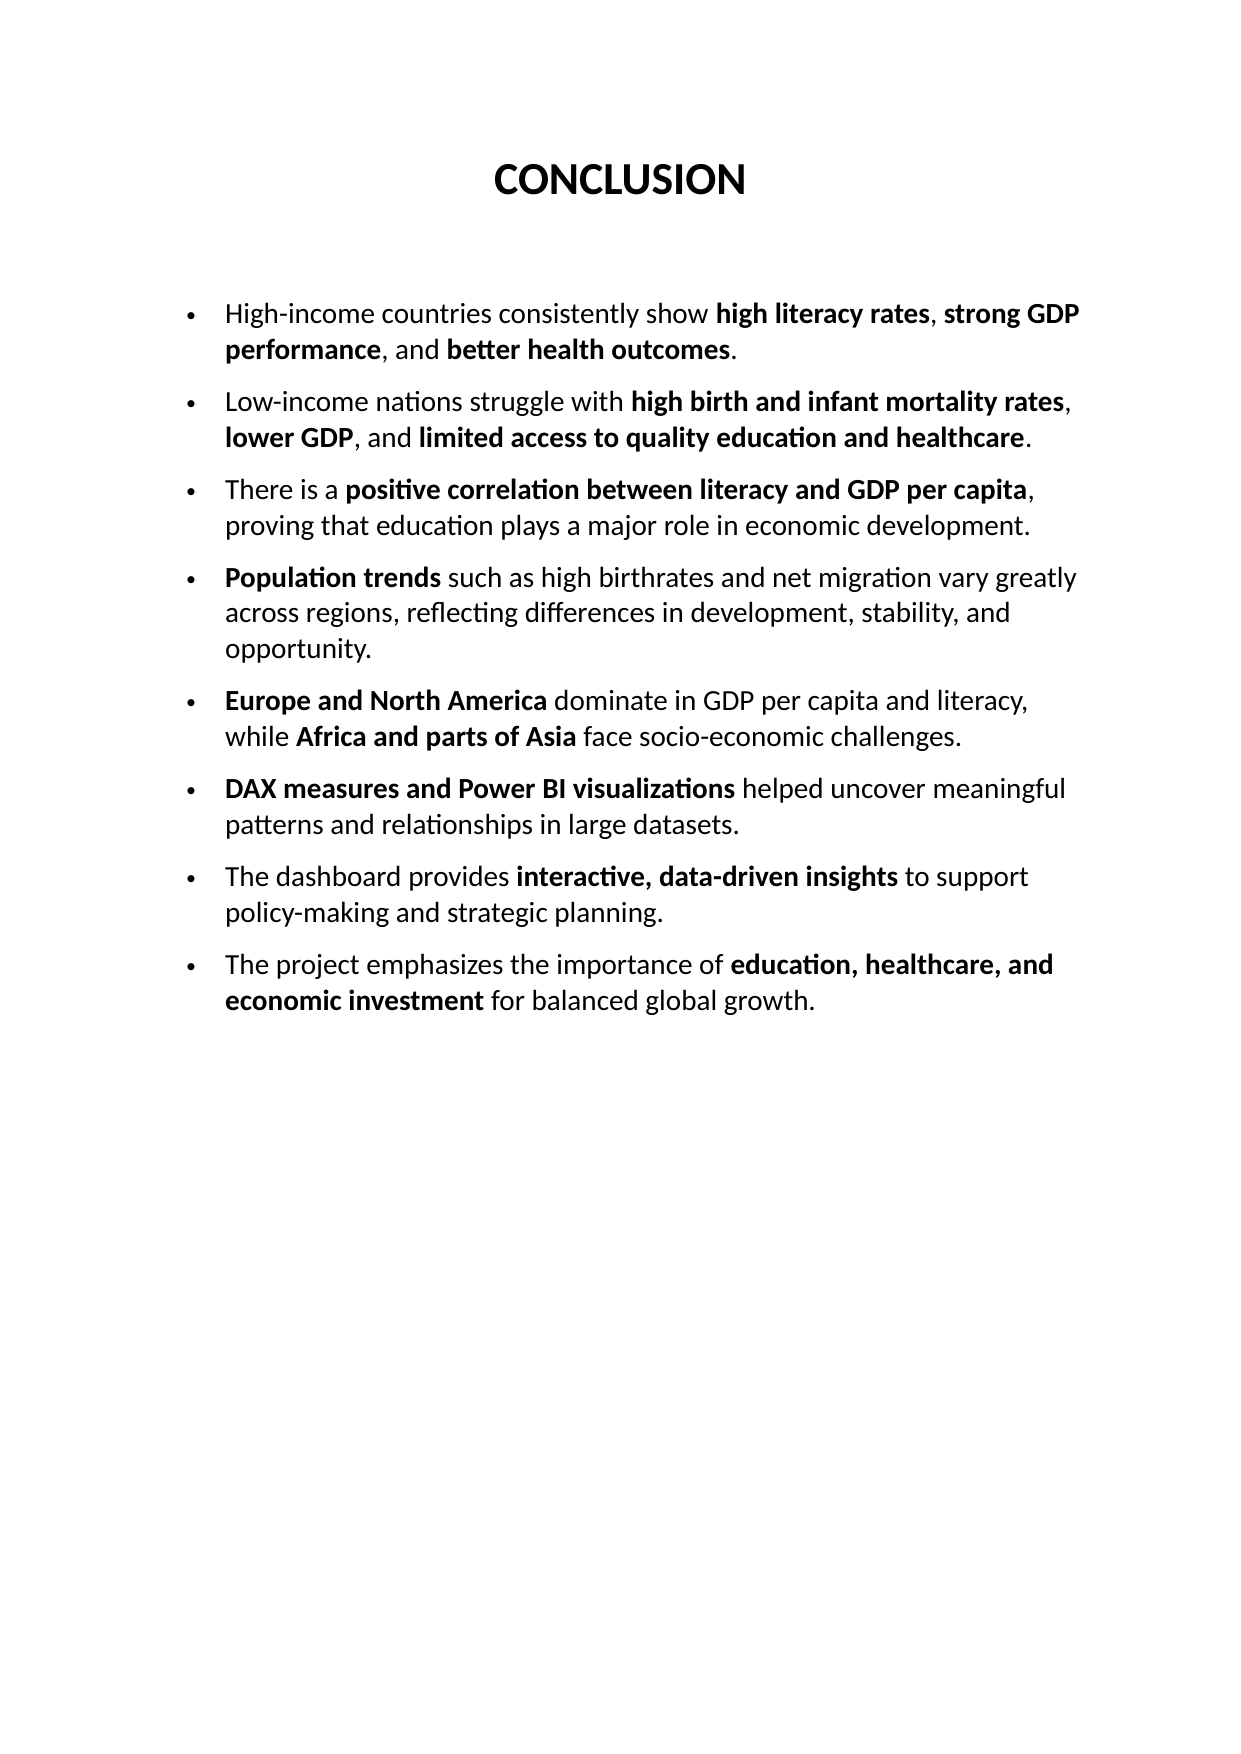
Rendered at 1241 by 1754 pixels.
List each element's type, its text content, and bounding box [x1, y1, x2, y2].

list DAX measures and Power BI visualizations helped uncover meaningful patterns and relationships in large datasets. [187, 770, 1090, 842]
list High-income countries consistently show high literacy rates, strong GDP performance, and better health outcomes. [187, 295, 1090, 366]
list There is a positive correlation between literacy and GDP per capita, proving that education plays a major role in economic development. [187, 471, 1090, 542]
list Low-income nations struggle with high birth and infant mortality rates, lower GDP, and limited access to quality education and healthcare. [187, 383, 1090, 454]
list Europe and North America dominate in GDP per capita and literacy, while Africa and parts of Asia face socio-economic challenges. [187, 682, 1090, 754]
list Population trends such as high birthrates and net migration vary greatly across regions, reflecting differences in development, stability, and opportunity. [187, 559, 1090, 666]
text CONCLUSION [150, 150, 1090, 206]
list The project emphasizes the importance of education, healthcare, and economic investment for balanced global growth. [187, 946, 1090, 1017]
list The dashboard provides interactive, data-driven insights to support policy-making and strategic planning. [187, 858, 1090, 929]
